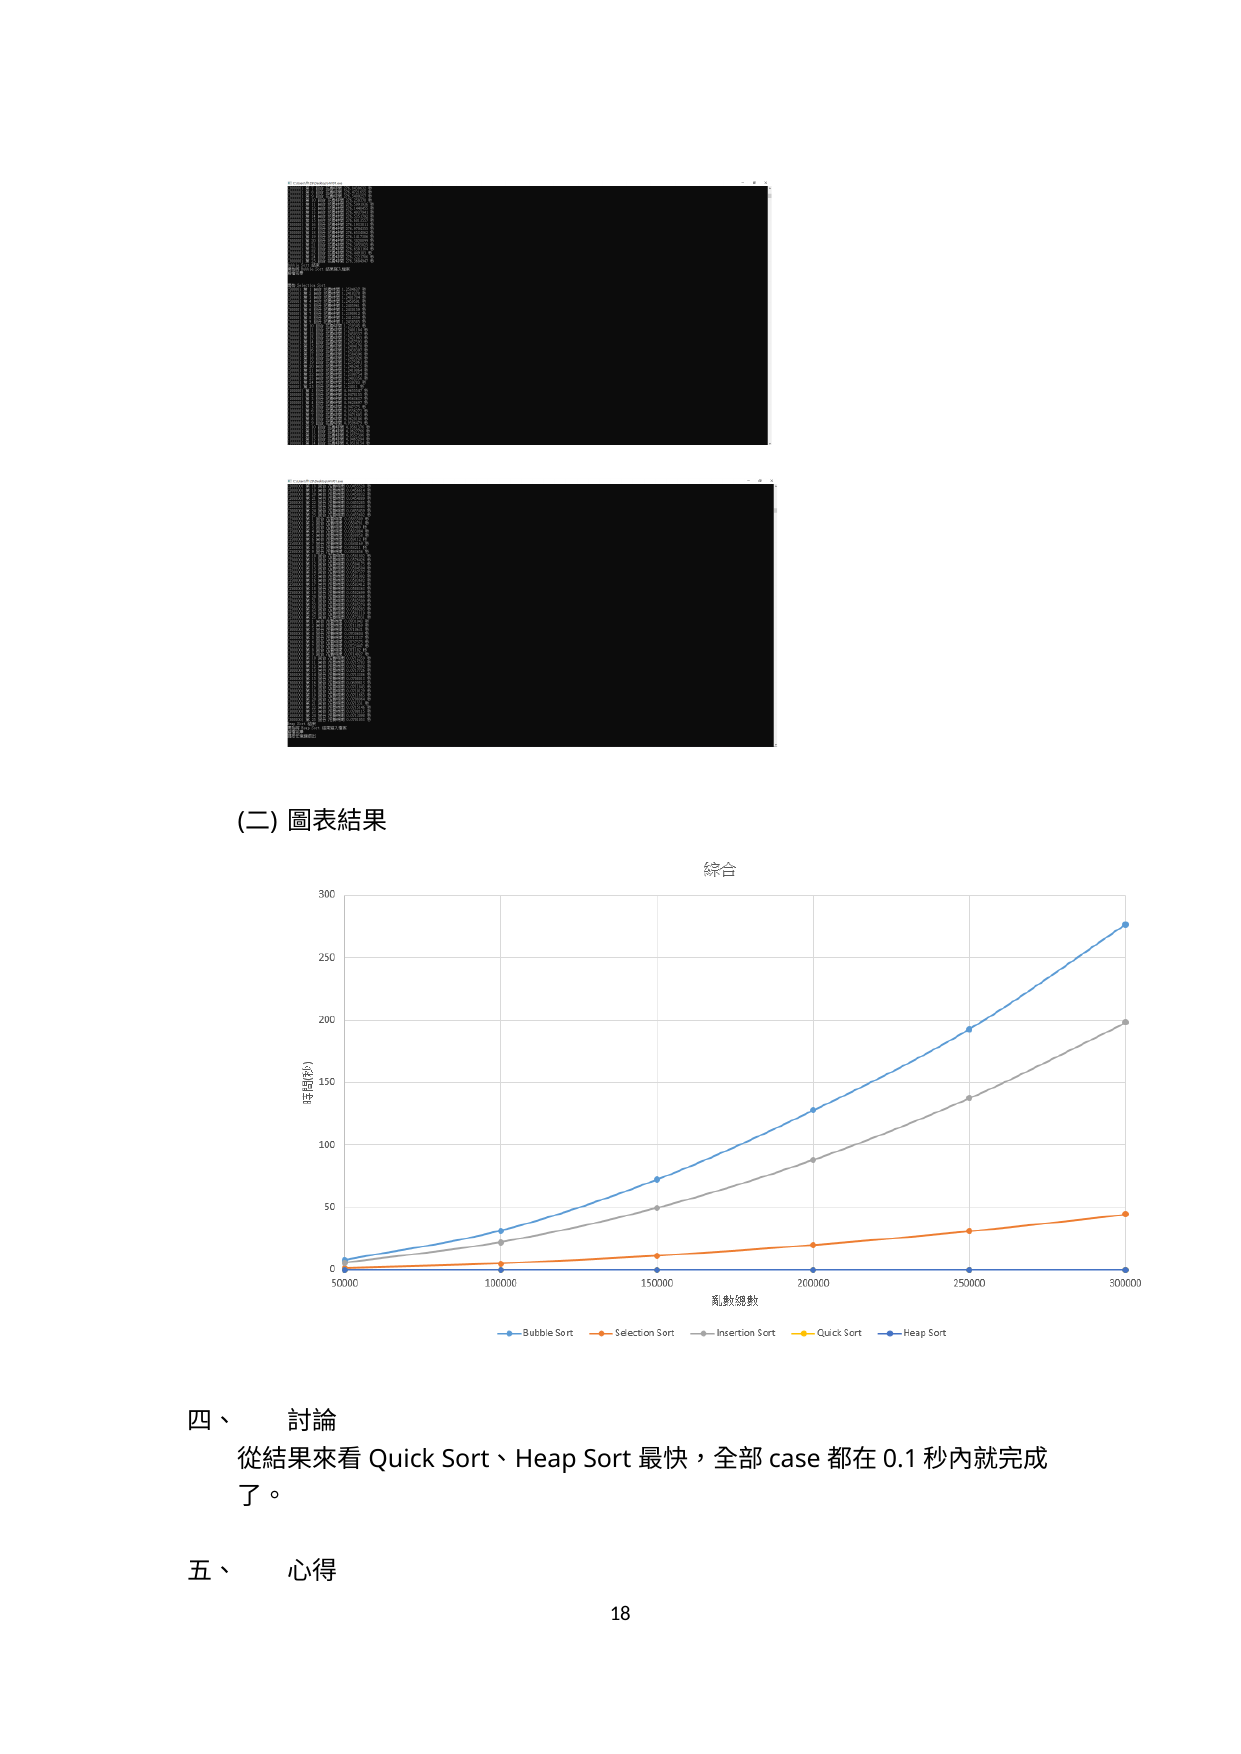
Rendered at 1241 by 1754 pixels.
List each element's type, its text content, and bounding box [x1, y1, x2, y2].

list 圖表結果 [237, 800, 1053, 837]
list 從結果來看 Quick Sort、Heap Sort 最快，全部 case 都在 0.1秒內就完成了。 [237, 1437, 1053, 1512]
list 心得 [187, 1550, 1053, 1587]
list 討論 [187, 1400, 1053, 1437]
picture [287, 850, 1153, 1350]
picture [287, 478, 778, 747]
picture [287, 180, 772, 445]
